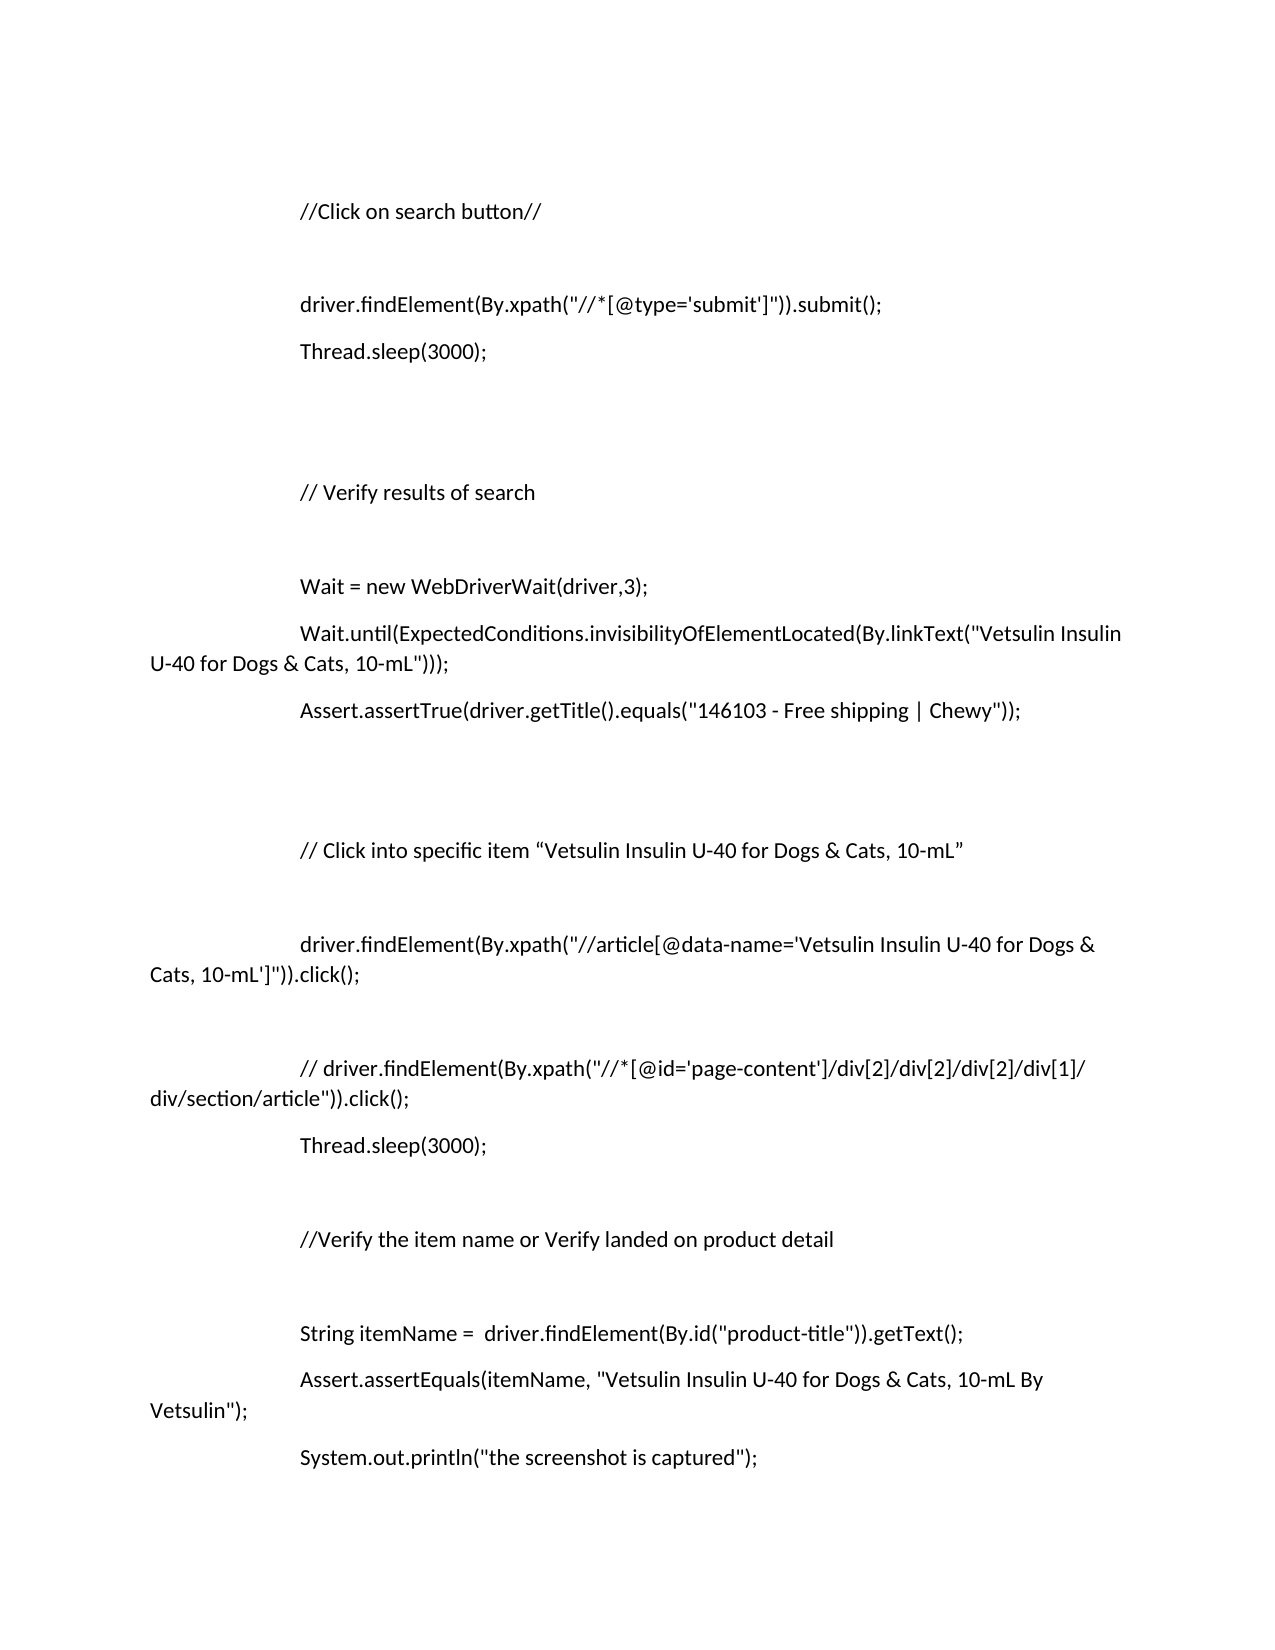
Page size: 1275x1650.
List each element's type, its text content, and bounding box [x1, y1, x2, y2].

text Assert.assertTrue(driver.getTitle().equals("146103 - Free shipping | Chewy")); [150, 696, 1125, 724]
text //Verify the item name or Verify landed on product detail [150, 1225, 1125, 1253]
text //Click on search button// [150, 197, 1125, 225]
text // driver.findElement(By.xpath("//*[@id='page-content']/div[2]/div[2]/div[2]/div[1]/div/section/article")).click(); [150, 1054, 1125, 1112]
text driver.findElement(By.xpath("//*[@type='submit']")).submit(); [150, 291, 1125, 319]
text Thread.sleep(3000); [150, 337, 1125, 366]
text // Click into specific item “Vetsulin Insulin U-40 for Dogs & Cats, 10-mL” [150, 836, 1125, 864]
text Thread.sleep(3000); [150, 1131, 1125, 1159]
text driver.findElement(By.xpath("//article[@data-name='Vetsulin Insulin U-40 for Dogs & Cats, 10-mL']")).click(); [150, 930, 1125, 988]
text String itemName = driver.findElement(By.id("product-title")).getText(); [150, 1319, 1125, 1347]
text Assert.assertEquals(itemName, "Vetsulin Insulin U-40 for Dogs & Cats, 10-mL By Vetsulin"); [150, 1366, 1125, 1424]
text Wait = new WebDriverWait(driver,3); [150, 572, 1125, 600]
text Wait.until(ExpectedConditions.invisibilityOfElementLocated(By.linkText("Vetsulin Insulin U-40 for Dogs & Cats, 10-mL"))); [150, 619, 1125, 677]
text // Verify results of search [150, 478, 1125, 506]
text System.out.println("the screenshot is captured"); [150, 1443, 1125, 1471]
